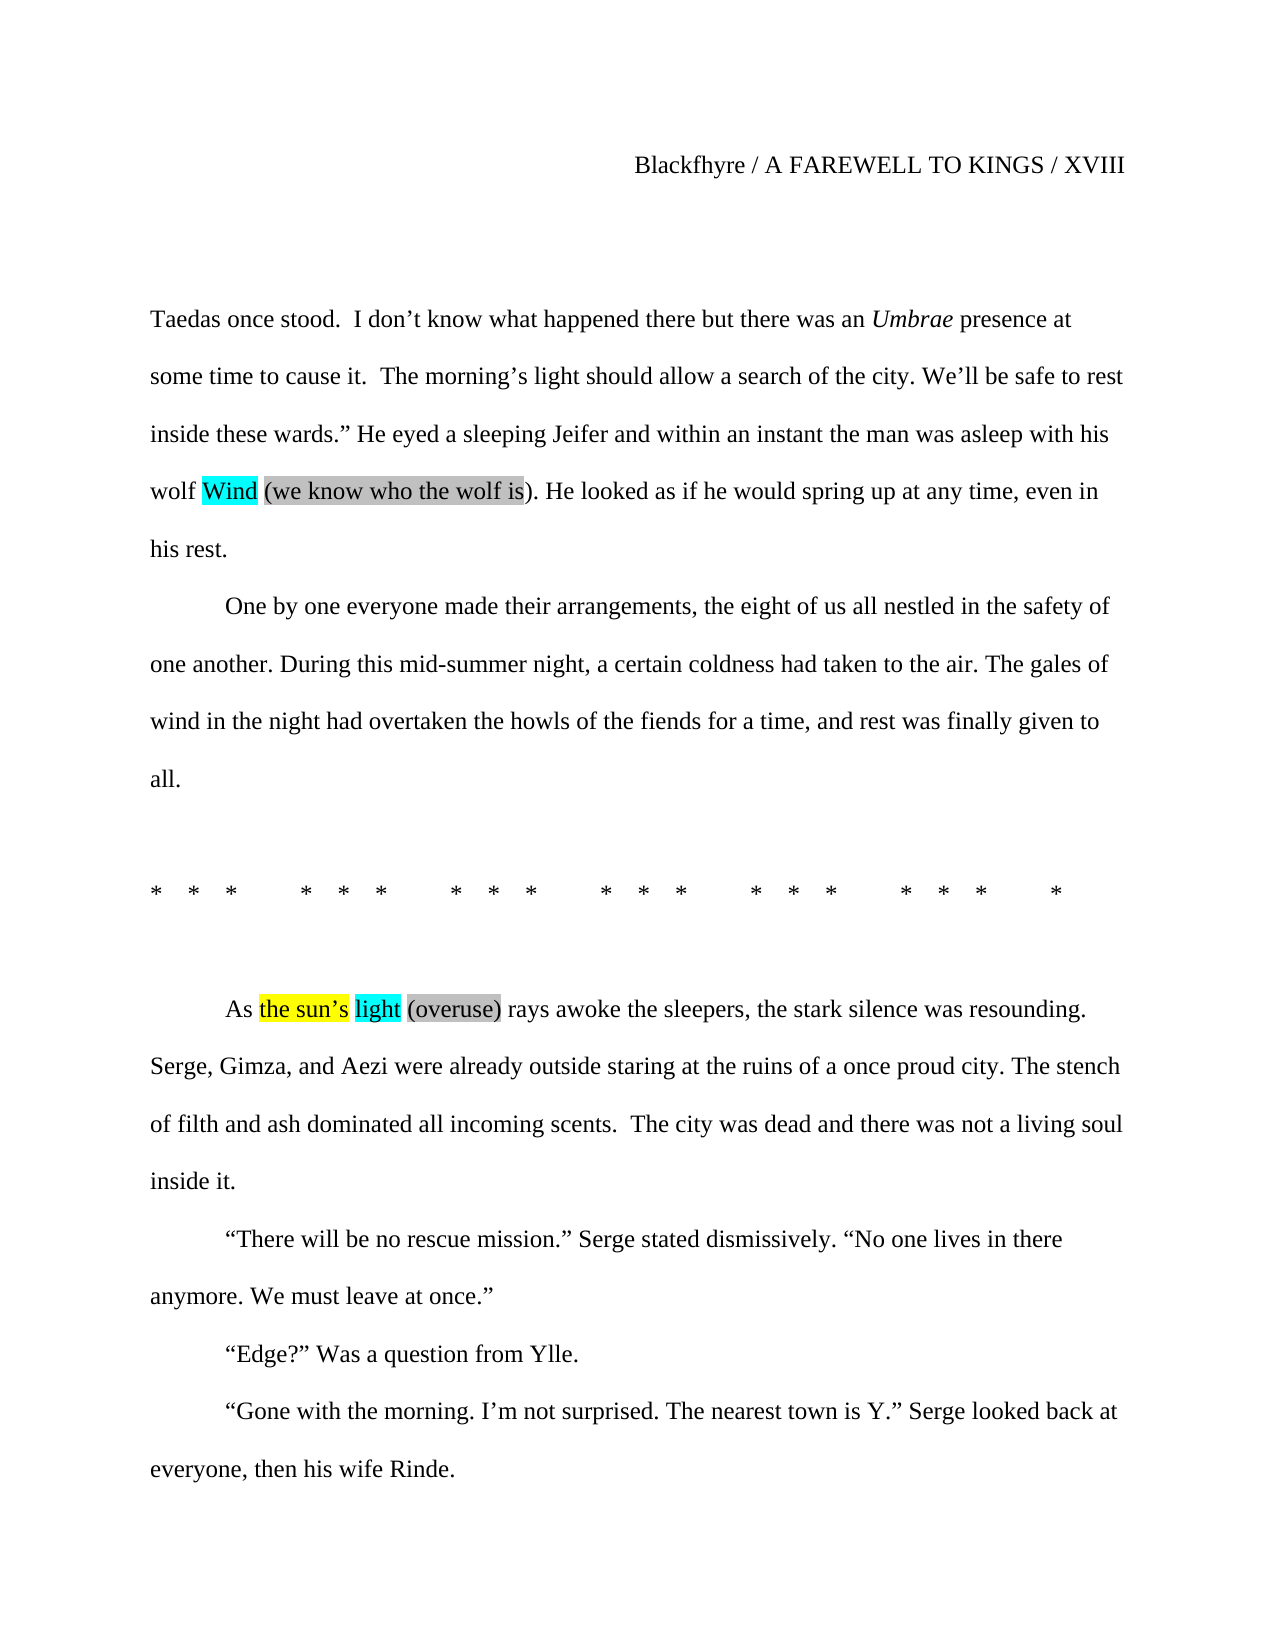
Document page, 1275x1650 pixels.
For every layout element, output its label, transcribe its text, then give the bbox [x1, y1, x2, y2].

text “There will be no rescue mission.” Serge stated dismissively. “No one lives in there anymore. We must leave at once.” [150, 1224, 1125, 1310]
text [150, 304, 1125, 562]
text “Gone with the morning. I’m not surprised. The nearest town is Y.” Serge looked back at everyone, then his wife Rinde. [150, 1396, 1125, 1482]
text * * * * * * * * * * * * * * * * * * * [150, 879, 1125, 907]
text As the sun’s light (overuse) rays awoke the sleepers, the stark silence was resounding. Serge, Gimza, and Aezi were already outside staring at the ruins of a once proud city. The stench of filth and ash dominated all incoming scents. The city was dead and there was not a living soul inside it. [150, 994, 1125, 1195]
text One by one everyone made their arrangements, the eight of us all nestled in the safety of one another. During this mid-summer night, a certain coldness had taken to the air. The gales of wind in the night had overtaken the howls of the fiends for a time, and rest was finally given to all. [150, 591, 1125, 792]
text “Edge?” Was a question from Ylle. [150, 1339, 1125, 1367]
